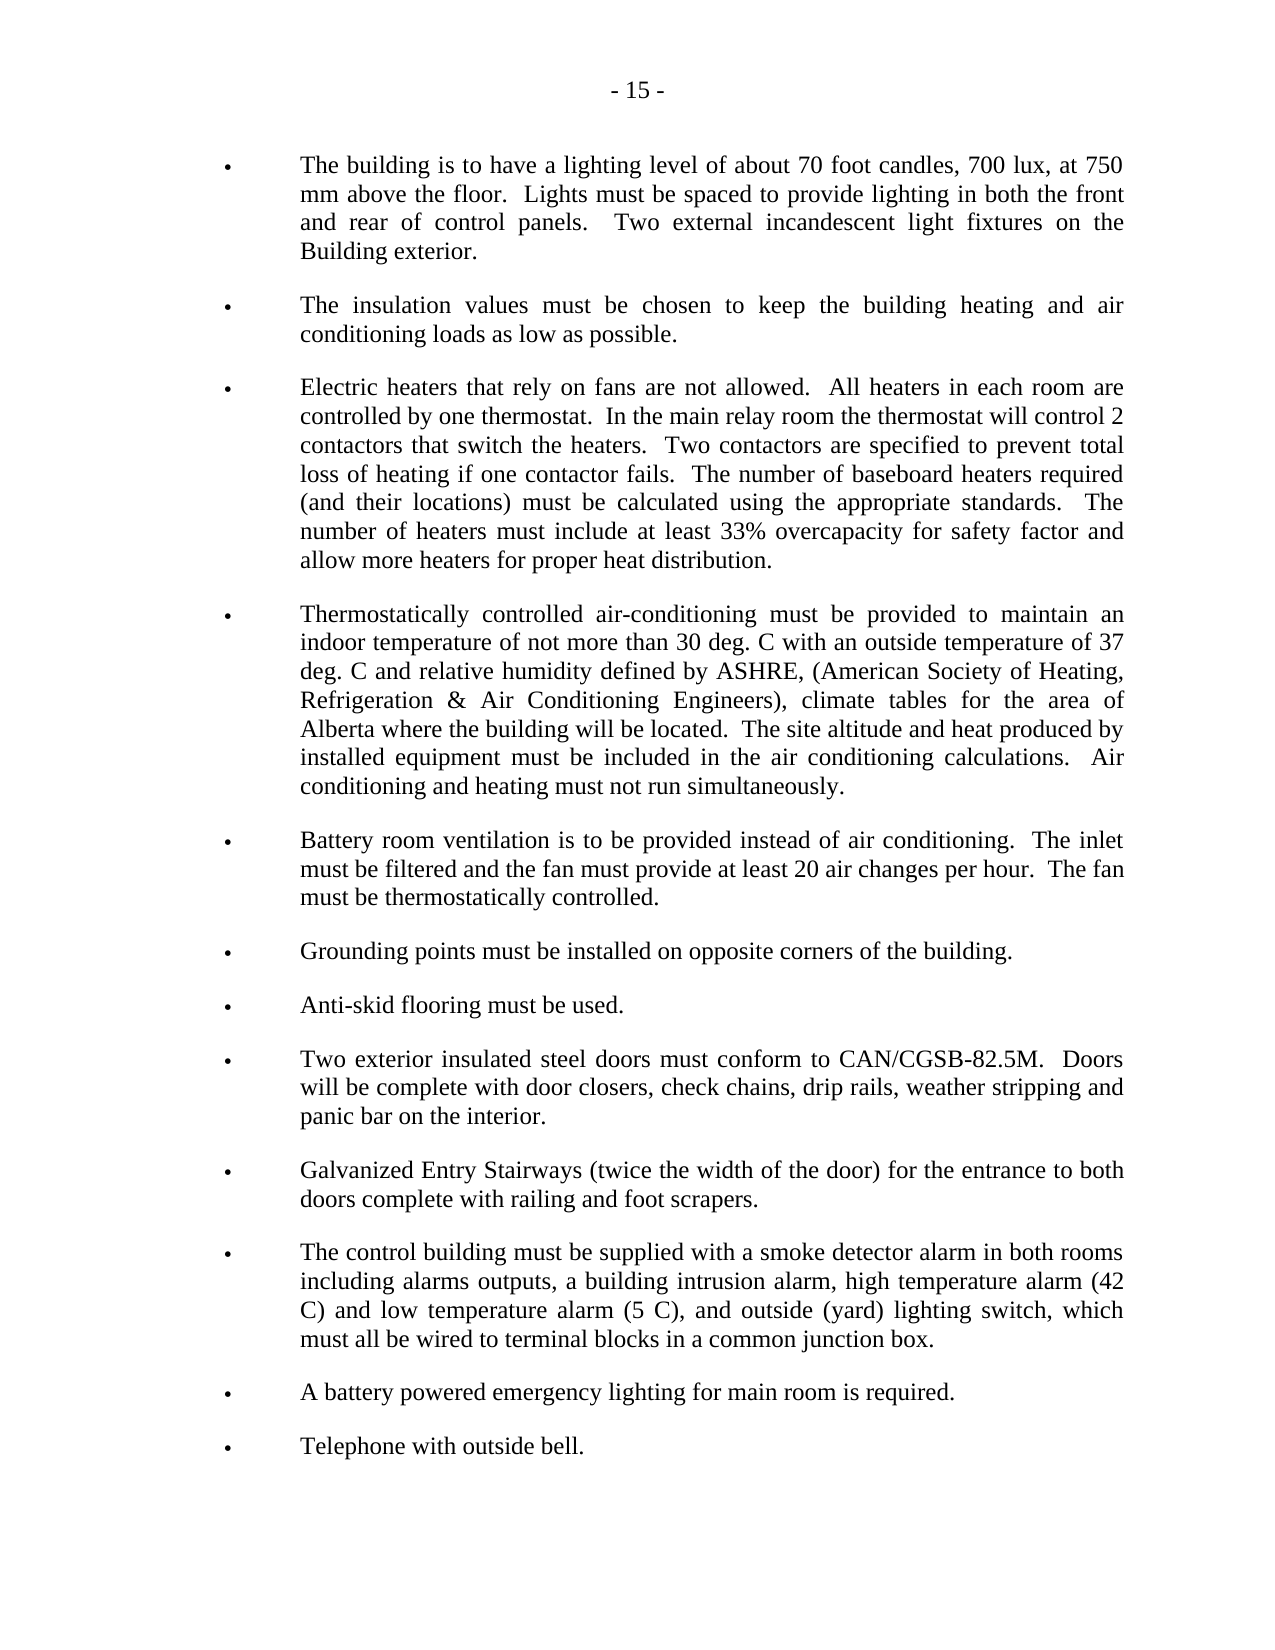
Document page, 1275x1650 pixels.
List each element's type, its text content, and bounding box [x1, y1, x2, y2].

text Thermostatically controlled air-conditioning must be provided to maintain an indoor temperature of not more than 30 deg. C with an outside temperature of 37 deg. C and relative humidity defined by ASHRE, (American Society of Heating, Refrigeration & Air Conditioning Engineers), climate tables for the area of Alberta where the building will be located. The site altitude and heat produced by installed equipment must be included in the air conditioning calculations. Air conditioning and heating must not run simultaneously. [225, 599, 1125, 800]
text The control building must be supplied with a smoke detector alarm in both rooms including alarms outputs, a building intrusion alarm, high temperature alarm (42 C) and low temperature alarm (5 C), and outside (yard) lighting switch, which must all be wired to terminal blocks in a common junction box. [225, 1237, 1125, 1352]
text A battery powered emergency lighting for main room is required. [225, 1377, 1125, 1406]
text The building is to have a lighting level of about 70 foot candles, 700 lux, at 750 mm above the floor. Lights must be spaced to provide lighting in both the front and rear of control panels. Two external incandescent light fixtures on the Building exterior. [225, 150, 1125, 265]
text The insulation values must be chosen to keep the building heating and air conditioning loads as low as possible. [225, 290, 1125, 347]
text Telephone with outside bell. [225, 1431, 1125, 1460]
text Battery room ventilation is to be provided instead of air conditioning. The inlet must be filtered and the fan must provide at least 20 air changes per hour. The fan must be thermostatically controlled. [225, 825, 1125, 911]
text Grounding points must be installed on opposite corners of the building. [225, 936, 1125, 965]
text Anti-skid flooring must be used. [225, 990, 1125, 1019]
text Electric heaters that rely on fans are not allowed. All heaters in each room are controlled by one thermostat. In the main relay room the thermostat will control 2 contactors that switch the heaters. Two contactors are specified to prevent total loss of heating if one contactor fails. The number of baseboard heaters required (and their locations) must be calculated using the appropriate standards. The number of heaters must include at least 33% overcapacity for safety factor and allow more heaters for proper heat distribution. [225, 372, 1125, 574]
text Two exterior insulated steel doors must conform to CAN/CGSB-82.5M. Doors will be complete with door closers, check chains, drip rails, weather stripping and panic bar on the interior. [225, 1044, 1125, 1130]
text Galvanized Entry Stairways (twice the width of the door) for the entrance to both doors complete with railing and foot scrapers. [225, 1155, 1125, 1212]
